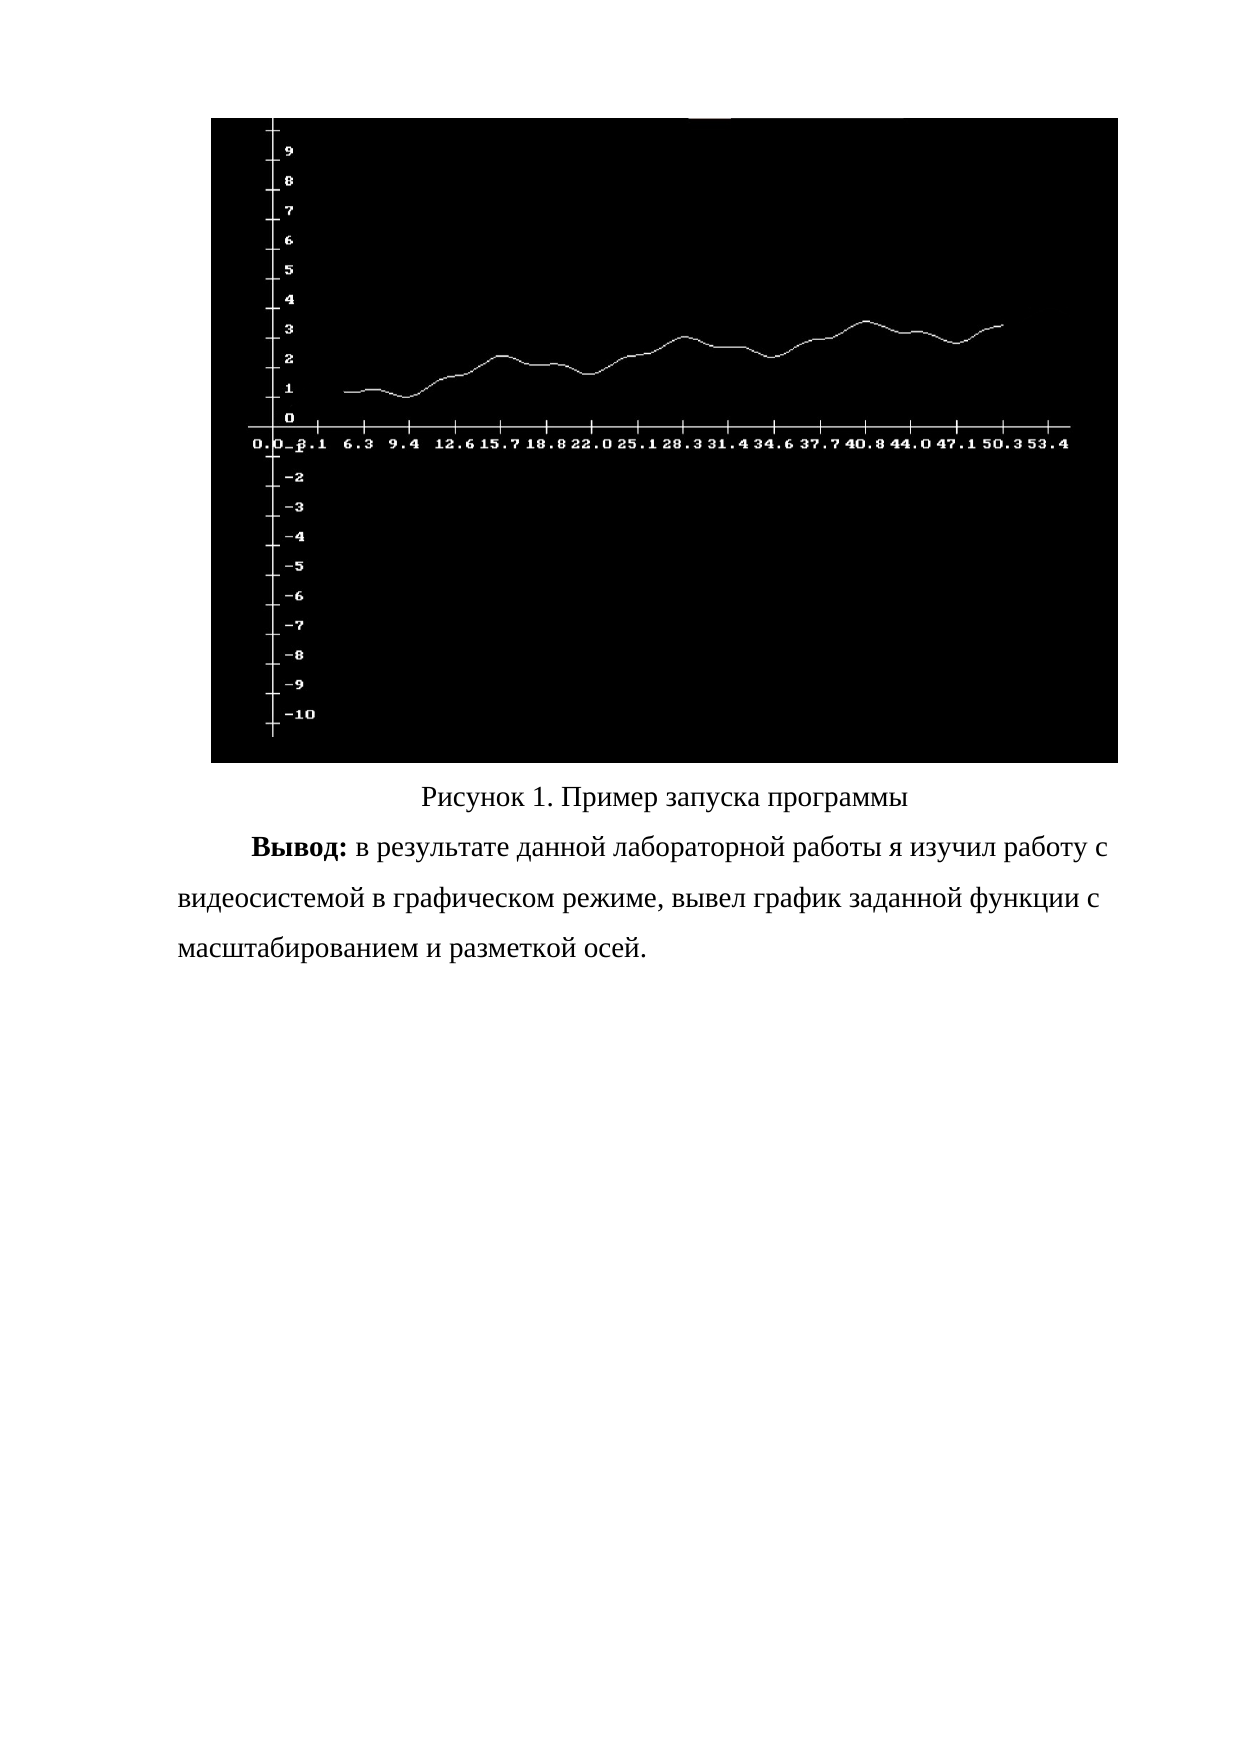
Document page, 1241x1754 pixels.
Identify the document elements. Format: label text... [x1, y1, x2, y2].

text Вывод: в результате данной лабораторной работы я изучил работу с видеосистемой в графическом режиме, вывел график заданной функции с масштабированием и разметкой осей. [177, 829, 1152, 963]
picture [211, 118, 1118, 763]
text Рисунок 1. Пример запуска программы [177, 779, 1152, 813]
